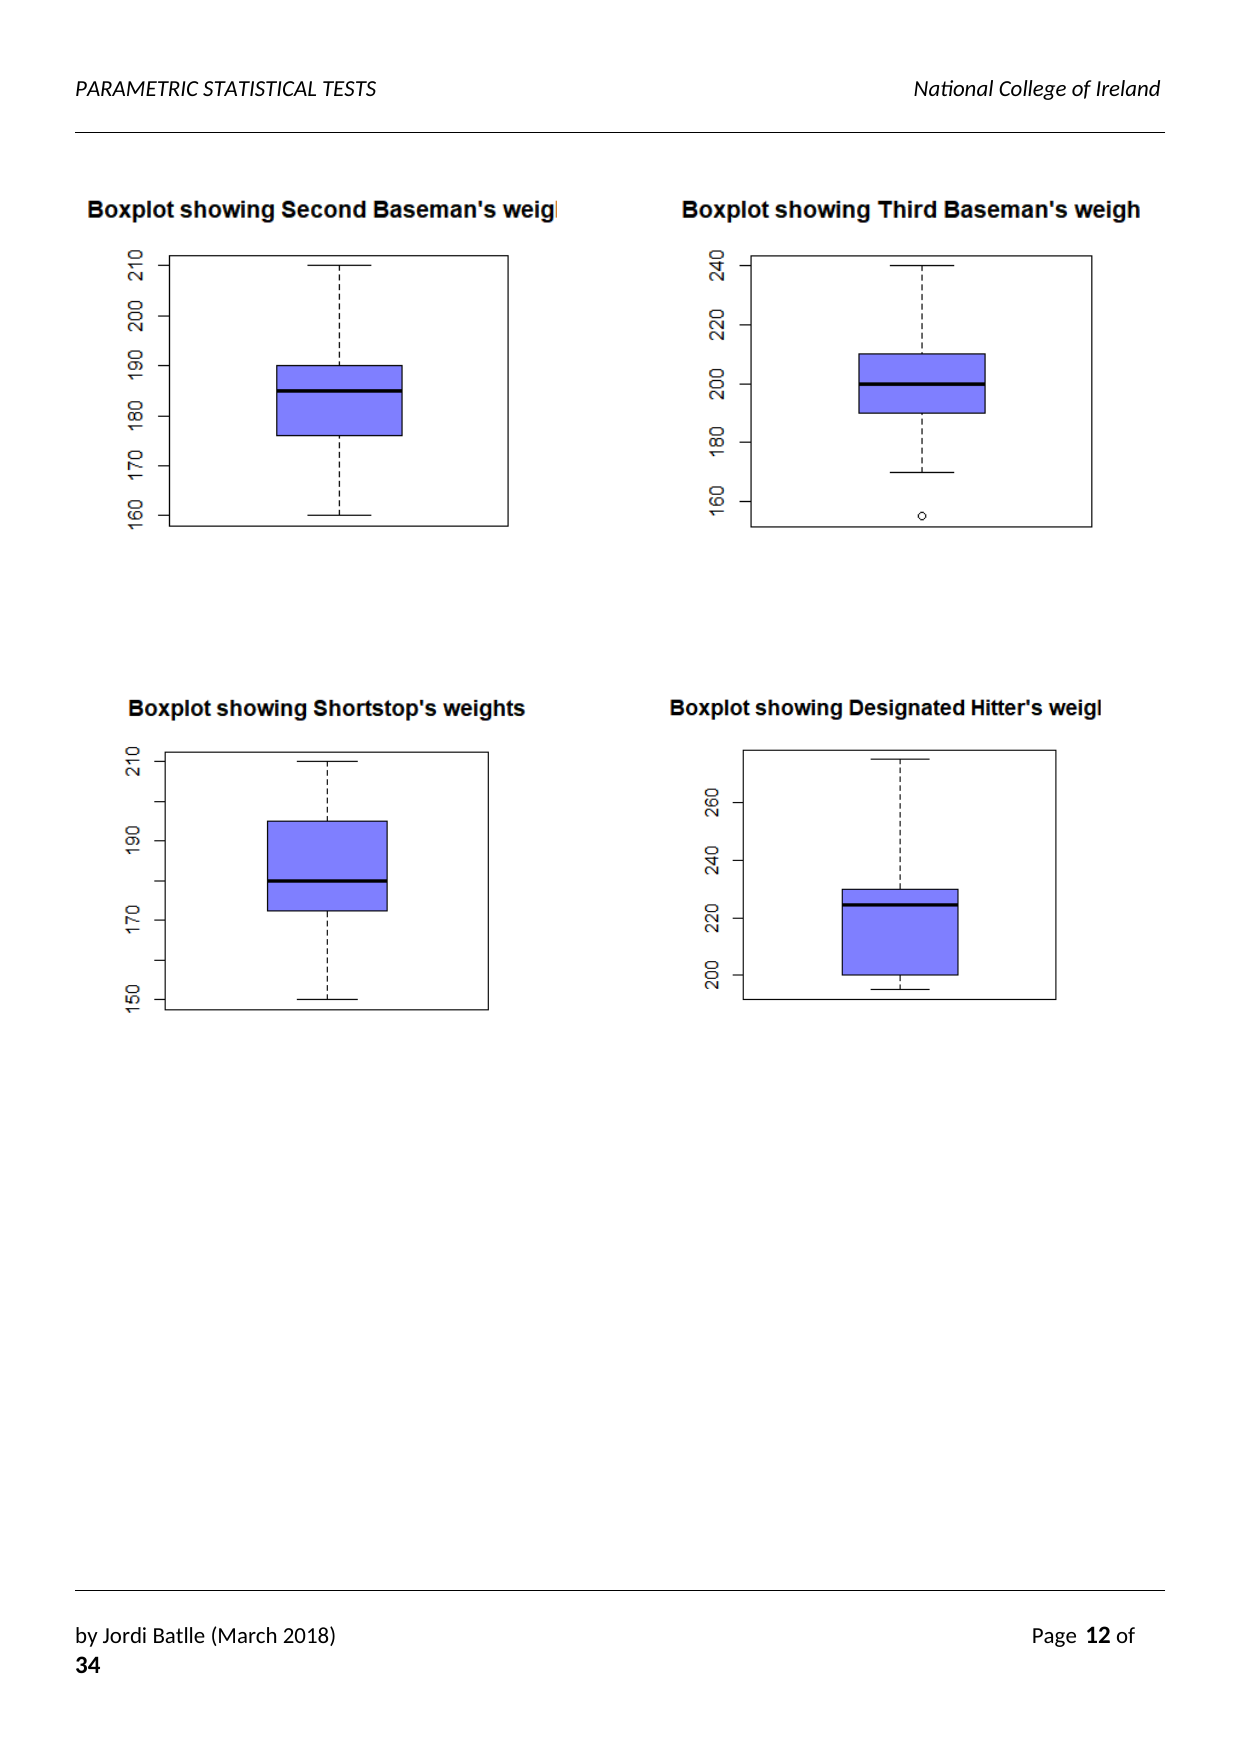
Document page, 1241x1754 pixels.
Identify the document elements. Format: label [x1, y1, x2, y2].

picture [657, 663, 1101, 1108]
picture [75, 161, 557, 644]
picture [75, 662, 535, 1122]
picture [657, 161, 1141, 645]
